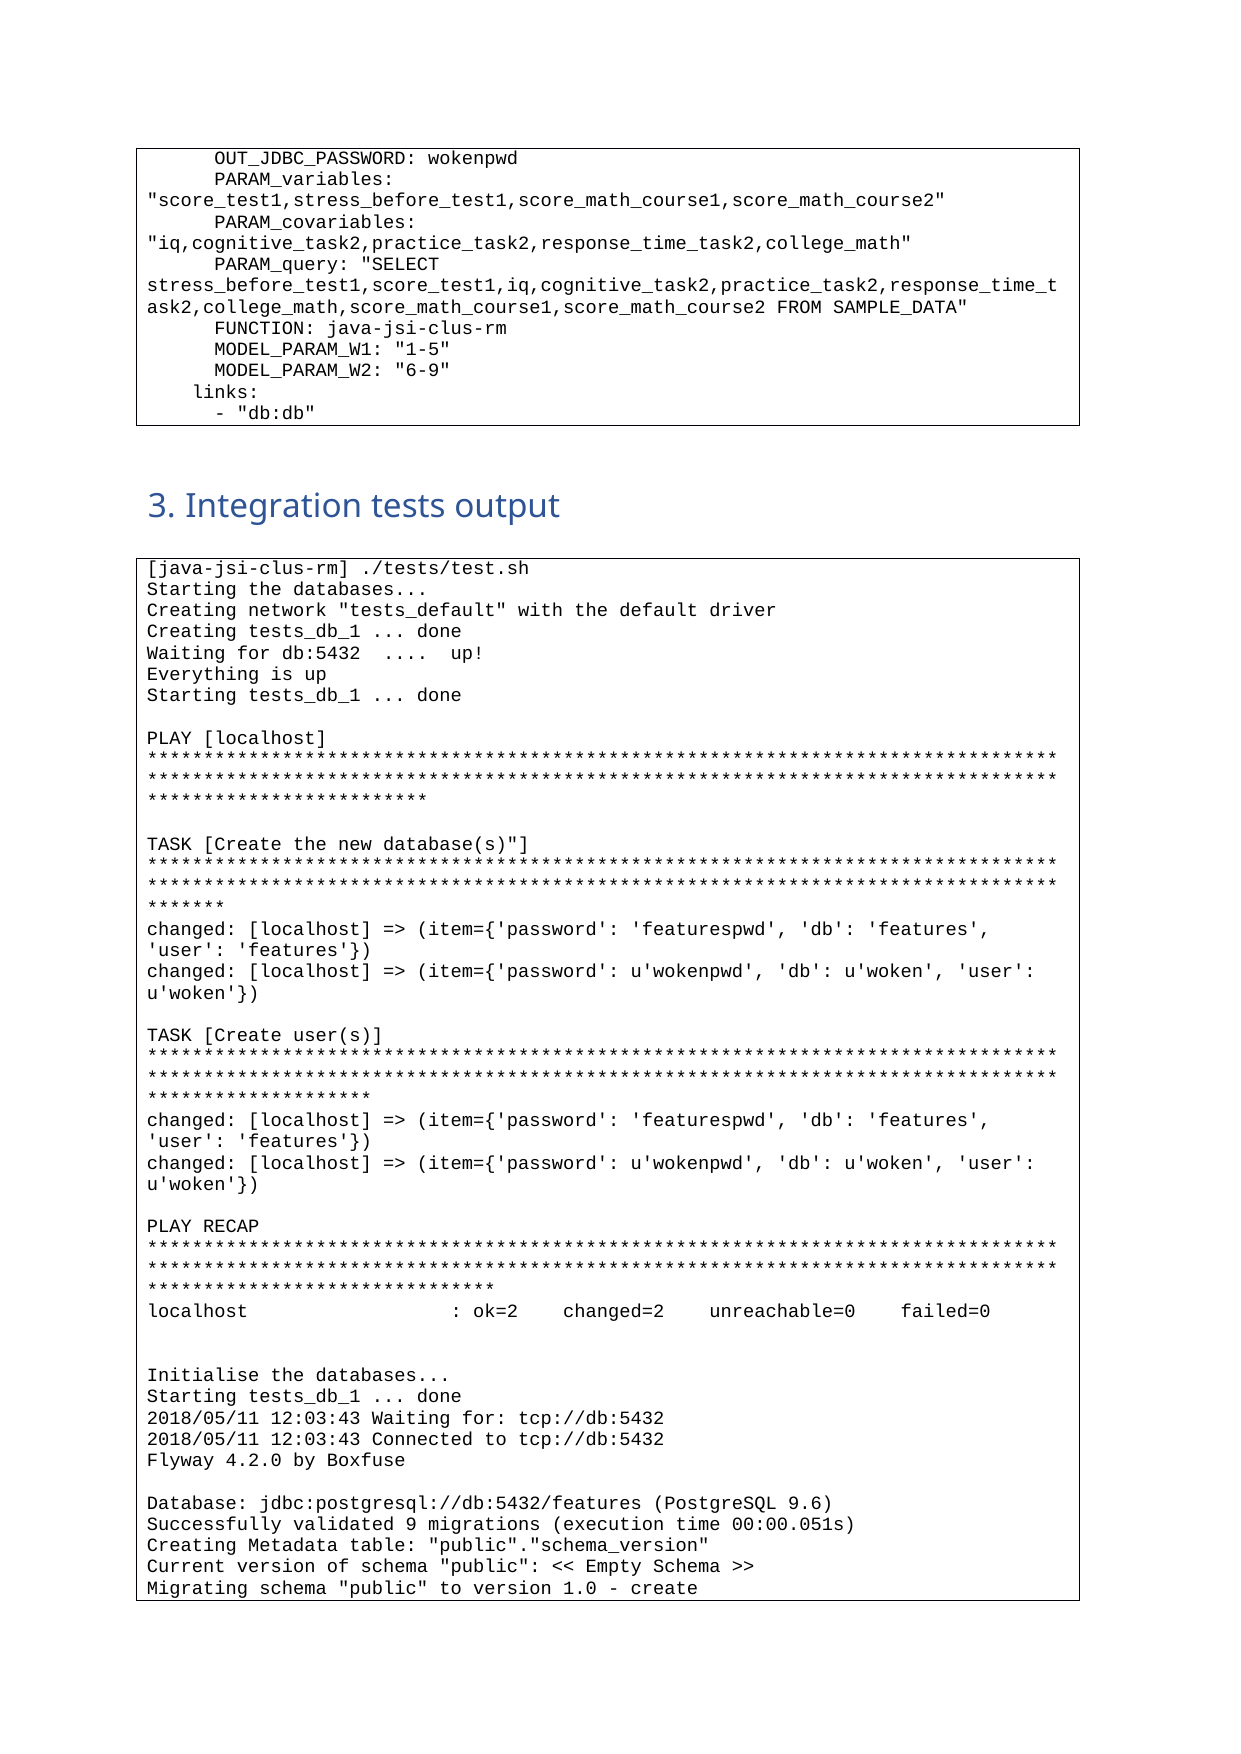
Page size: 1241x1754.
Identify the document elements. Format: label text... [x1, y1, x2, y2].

subtitle Integration tests output [148, 481, 1093, 527]
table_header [137, 149, 1079, 425]
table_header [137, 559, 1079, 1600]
